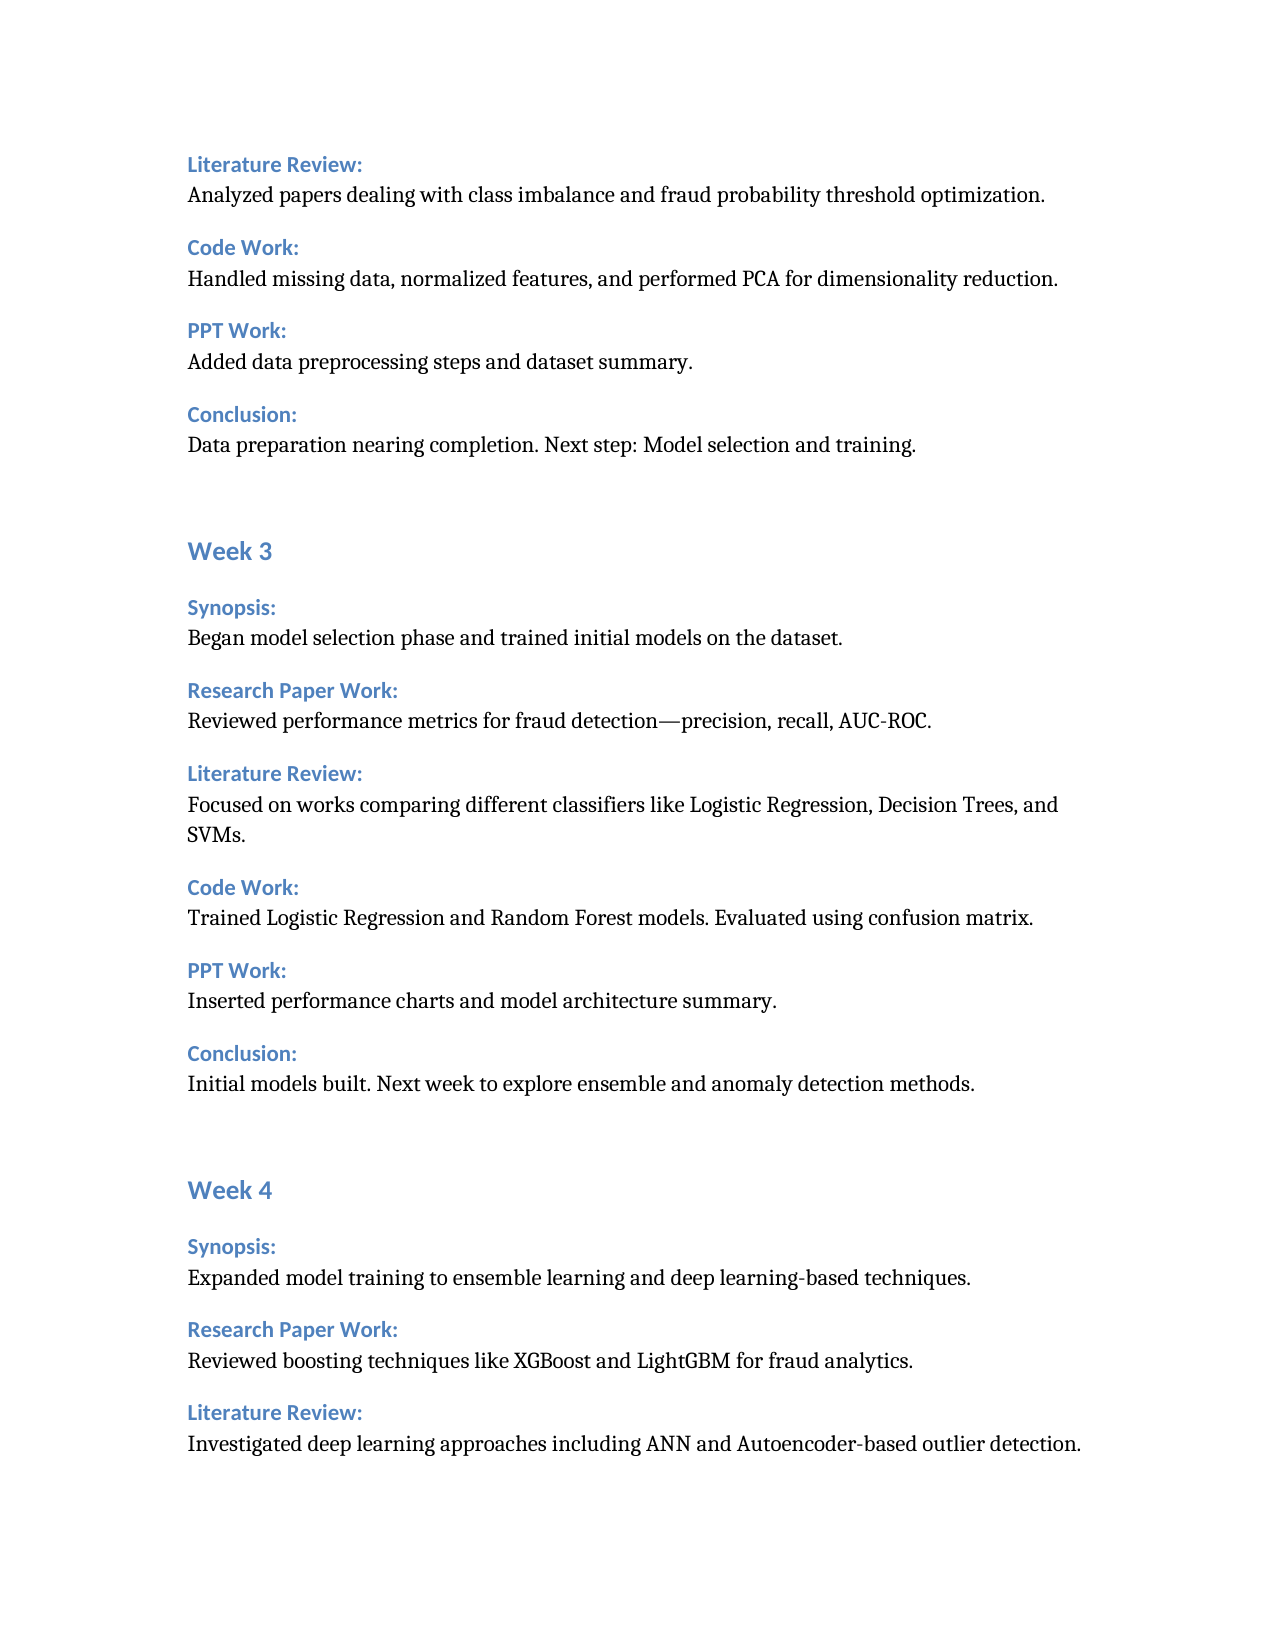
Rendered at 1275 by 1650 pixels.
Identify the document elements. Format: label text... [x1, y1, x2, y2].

text Inserted performance charts and model architecture summary. [187, 988, 1087, 1014]
subtitle Code Work: [187, 233, 1087, 261]
subtitle Literature Review: [187, 150, 1087, 178]
subtitle Literature Review: [187, 1398, 1087, 1427]
text Expanded model training to ensemble learning and deep learning-based techniques. [187, 1264, 1087, 1291]
text Added data preprocessing steps and dataset summary. [187, 349, 1087, 375]
subtitle Research Paper Work: [187, 676, 1087, 704]
text Initial models built. Next week to explore ensemble and anomaly detection methods. [187, 1071, 1087, 1098]
subtitle Conclusion: [187, 400, 1087, 428]
subtitle Literature Review: [187, 759, 1087, 787]
text Reviewed boosting techniques like XGBoost and LightGBM for fraud analytics. [187, 1347, 1087, 1374]
text Began model selection phase and trained initial models on the dataset. [187, 625, 1087, 651]
subtitle PPT Work: [187, 956, 1087, 984]
subtitle Synopsis: [187, 1232, 1087, 1260]
text Focused on works comparing different classifiers like Logistic Regression, Decision Trees, and SVMs. [187, 791, 1087, 848]
subtitle Week 4 [187, 1173, 1087, 1206]
text Handled missing data, normalized features, and performed PCA for dimensionality reduction. [187, 265, 1087, 292]
subtitle Research Paper Work: [187, 1315, 1087, 1343]
subtitle Synopsis: [187, 593, 1087, 621]
subtitle PPT Work: [187, 316, 1087, 344]
text Investigated deep learning approaches including ANN and Autoencoder-based outlier detection. [187, 1431, 1087, 1457]
text Data preparation nearing completion. Next step: Model selection and training. [187, 432, 1087, 458]
text Analyzed papers dealing with class imbalance and fraud probability threshold optimization. [187, 182, 1087, 208]
subtitle Code Work: [187, 873, 1087, 901]
text Trained Logistic Regression and Random Forest models. Evaluated using confusion matrix. [187, 905, 1087, 931]
subtitle Conclusion: [187, 1039, 1087, 1067]
subtitle Week 3 [187, 534, 1087, 567]
text Reviewed performance metrics for fraud detection—precision, recall, AUC-ROC. [187, 708, 1087, 734]
